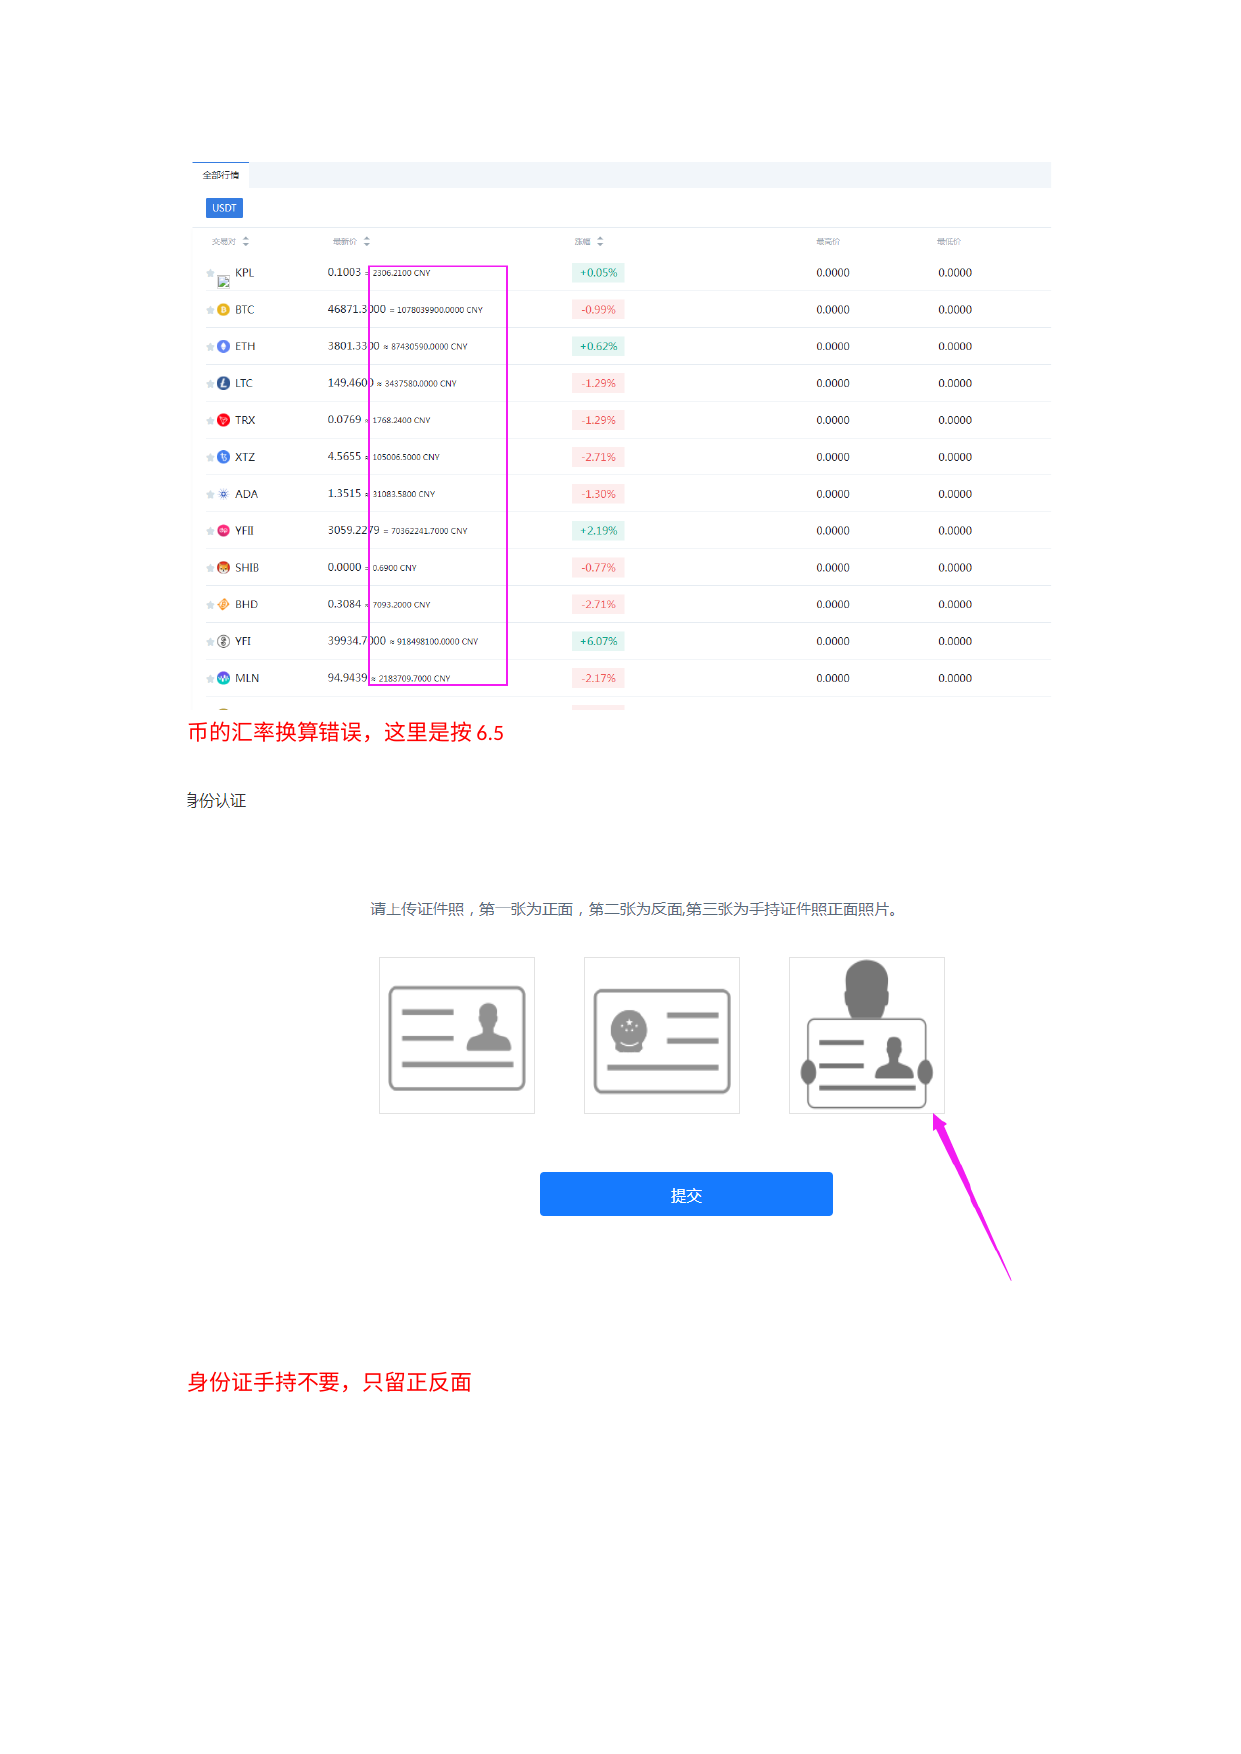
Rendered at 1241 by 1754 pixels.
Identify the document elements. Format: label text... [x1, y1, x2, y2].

text 身份证手持不要，只留正反面 [187, 1364, 1053, 1397]
picture [187, 779, 1053, 1336]
picture [187, 162, 1052, 710]
text 币的汇率换算错误，这里是按6.5 [187, 714, 1053, 747]
